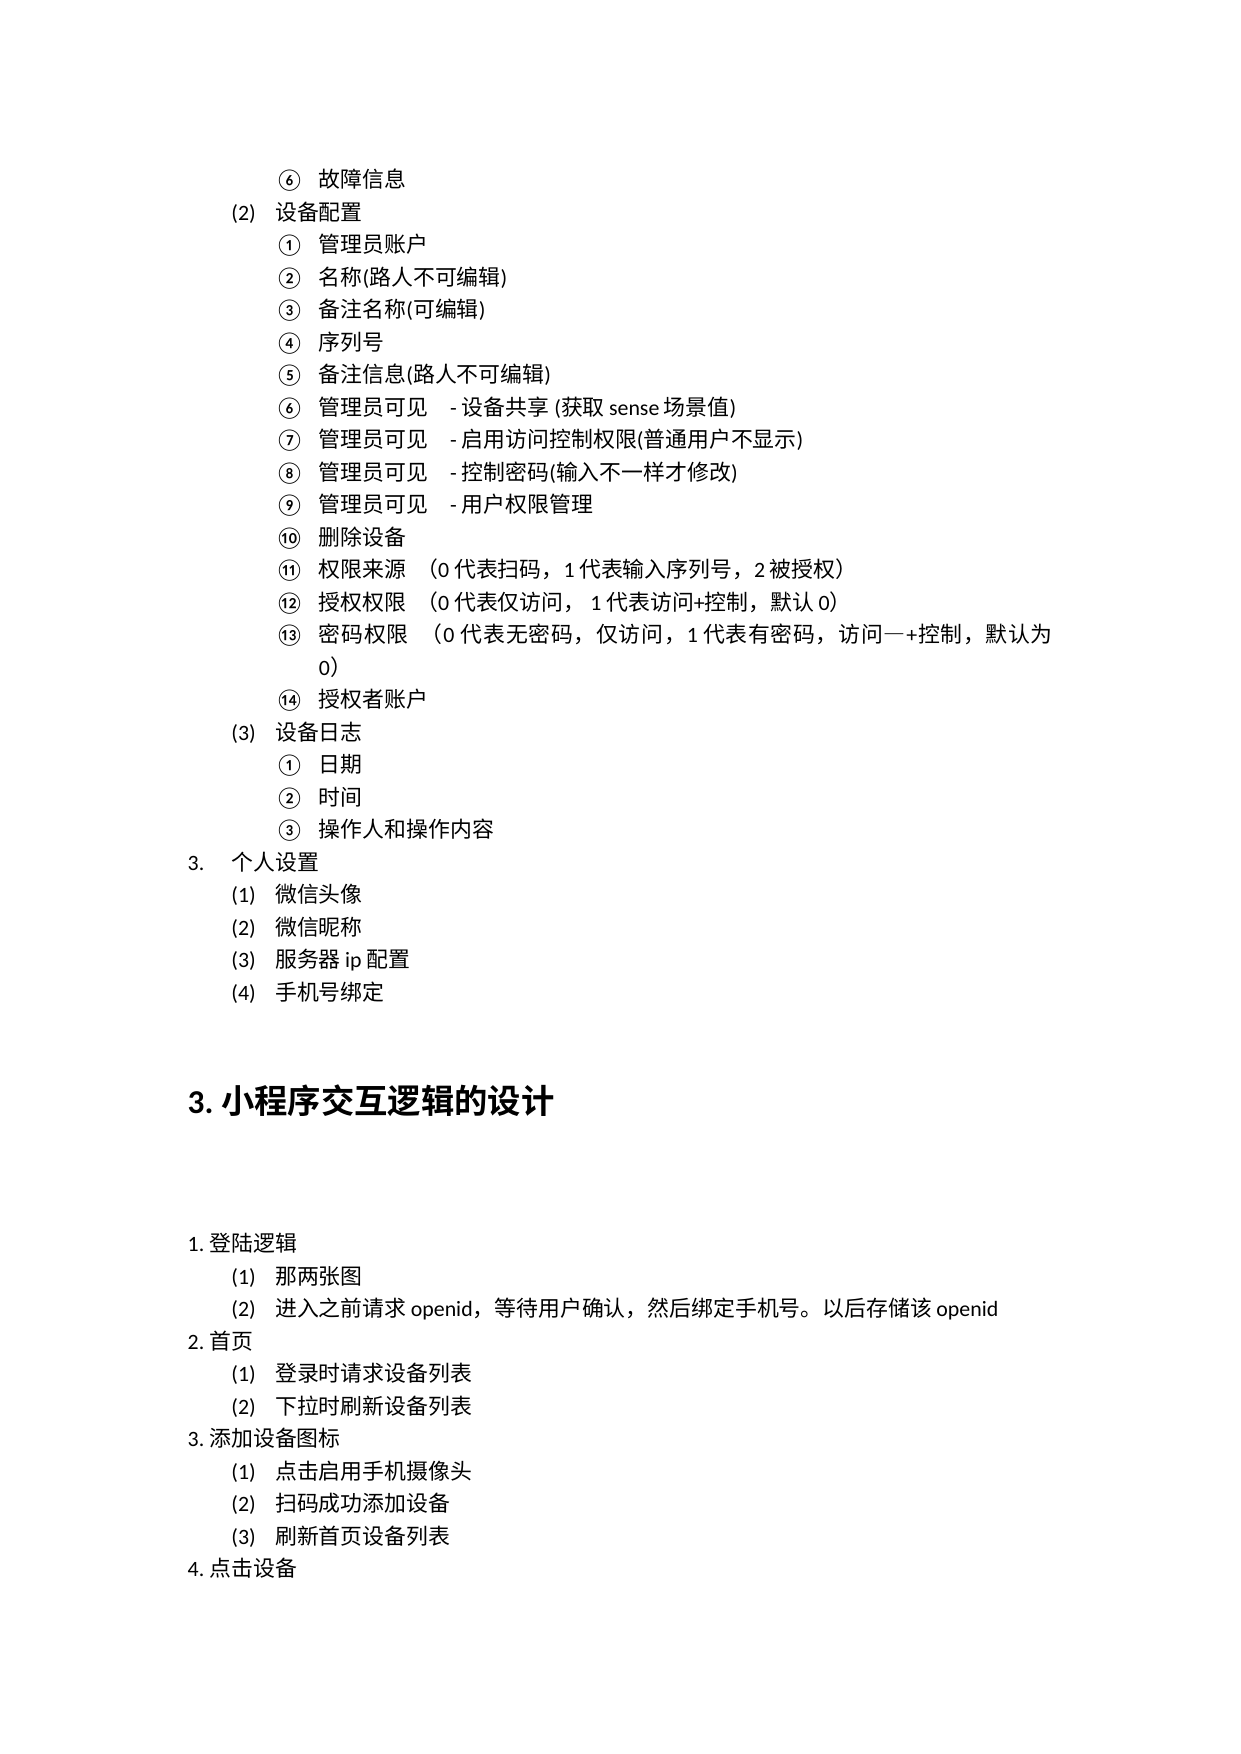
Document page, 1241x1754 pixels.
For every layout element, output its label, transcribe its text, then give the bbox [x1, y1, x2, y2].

subtitle 小程序交互逻辑的设计 [187, 1067, 1053, 1132]
list 手机号绑定 [231, 974, 1053, 1007]
list 名称(路人不可编辑) [275, 259, 1053, 292]
list 扫码成功添加设备 [231, 1486, 1053, 1518]
list 密码权限 （0 代表无密码，仅访问，1代表有密码，访问—+控制，默认为0） [275, 617, 1053, 682]
list 登录时请求设备列表 [231, 1356, 1053, 1388]
list 备注信息(路人不可编辑) [275, 357, 1053, 389]
list 序列号 [275, 324, 1053, 357]
list 首页 [187, 1323, 1053, 1356]
list 微信头像 [231, 877, 1053, 909]
list 管理员可见 - 控制密码(输入不一样才修改) [275, 454, 1053, 487]
list 设备日志 [231, 714, 1053, 747]
list 授权者账户 [275, 682, 1053, 714]
list 操作人和操作内容 [275, 812, 1053, 844]
list 备注名称(可编辑) [275, 292, 1053, 324]
list 设备配置 [231, 194, 1053, 227]
list 那两张图 [231, 1258, 1053, 1291]
list 管理员可见 - 设备共享 (获取sense场景值) [275, 389, 1053, 422]
list 微信昵称 [231, 909, 1053, 942]
list 授权权限 （0 代表仅访问， 1 代表访问+控制，默认0） [275, 584, 1053, 617]
list 下拉时刷新设备列表 [231, 1388, 1053, 1421]
list 服务器ip配置 [231, 942, 1053, 974]
list 刷新首页设备列表 [231, 1518, 1053, 1551]
list 个人设置 [187, 844, 1053, 877]
list 管理员账户 [275, 227, 1053, 259]
list 点击设备 [187, 1551, 1053, 1583]
list 点击启用手机摄像头 [231, 1453, 1053, 1486]
list 删除设备 [275, 519, 1053, 552]
list 故障信息 [275, 162, 1053, 194]
list 权限来源 （0 代表扫码，1代表输入序列号，2被授权） [275, 552, 1053, 584]
list 时间 [275, 779, 1053, 812]
list 管理员可见 - 启用访问控制权限(普通用户不显示) [275, 422, 1053, 454]
list 添加设备图标 [187, 1421, 1053, 1453]
list 进入之前请求openid，等待用户确认，然后绑定手机号。以后存储该openid [231, 1291, 1053, 1323]
list 日期 [275, 747, 1053, 779]
list 登陆逻辑 [187, 1226, 1053, 1258]
list 管理员可见 - 用户权限管理 [275, 487, 1053, 519]
